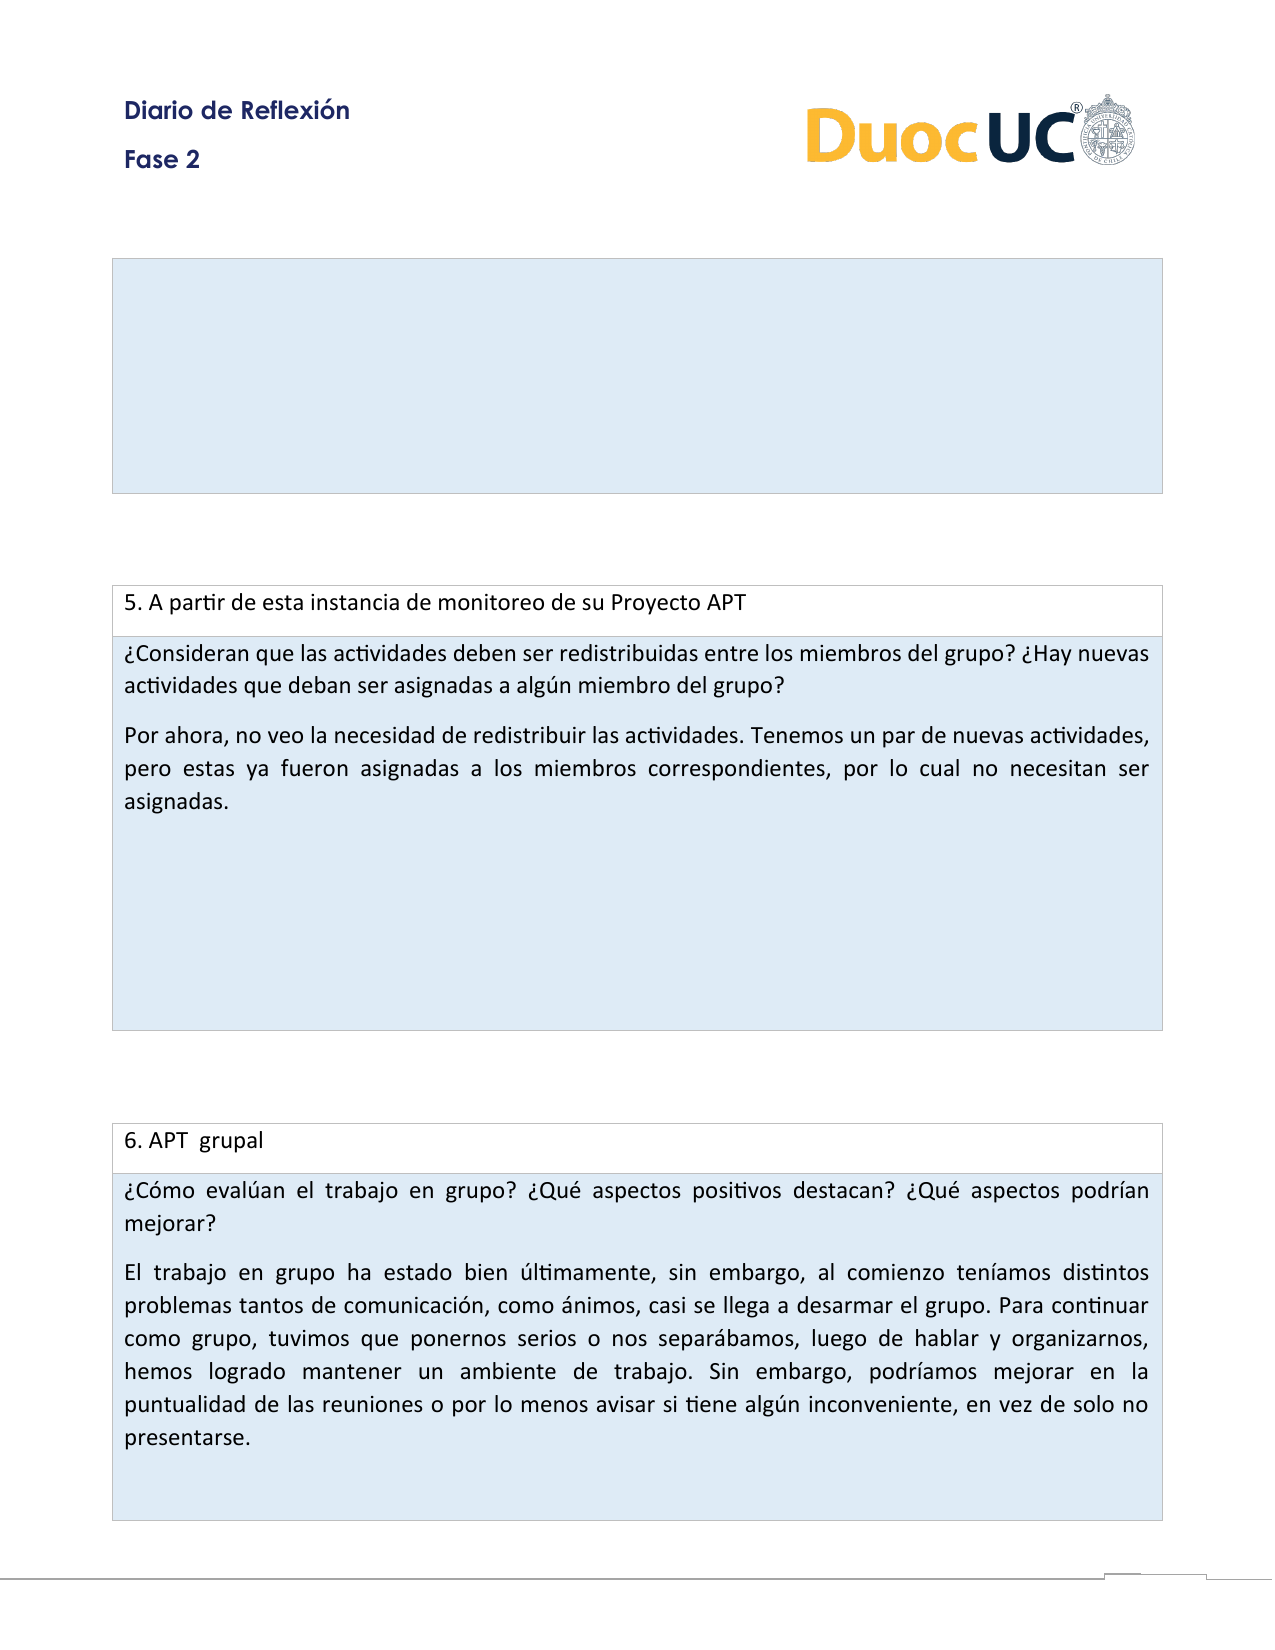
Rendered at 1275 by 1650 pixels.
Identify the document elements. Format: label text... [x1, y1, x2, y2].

table_header 5. A partir de esta instancia de monitoreo de su Proyecto APT [113, 586, 1162, 636]
picture [807, 94, 1135, 165]
table_cell ¿Consideran que las actividades deben ser redistribuidas entre los miembros del grupo? ¿Hay nuevas actividades que deban ser asignadas a algún miembro del grupo? Por ahora, no veo la necesidad de redistribuir las actividades. Tenemos un par de nuevas actividades, pero estas ya fueron asignadas a los miembros correspondientes, por lo cual no necesitan ser asignadas. [113, 637, 1162, 1030]
table_header 6. APT grupal [113, 1124, 1162, 1173]
